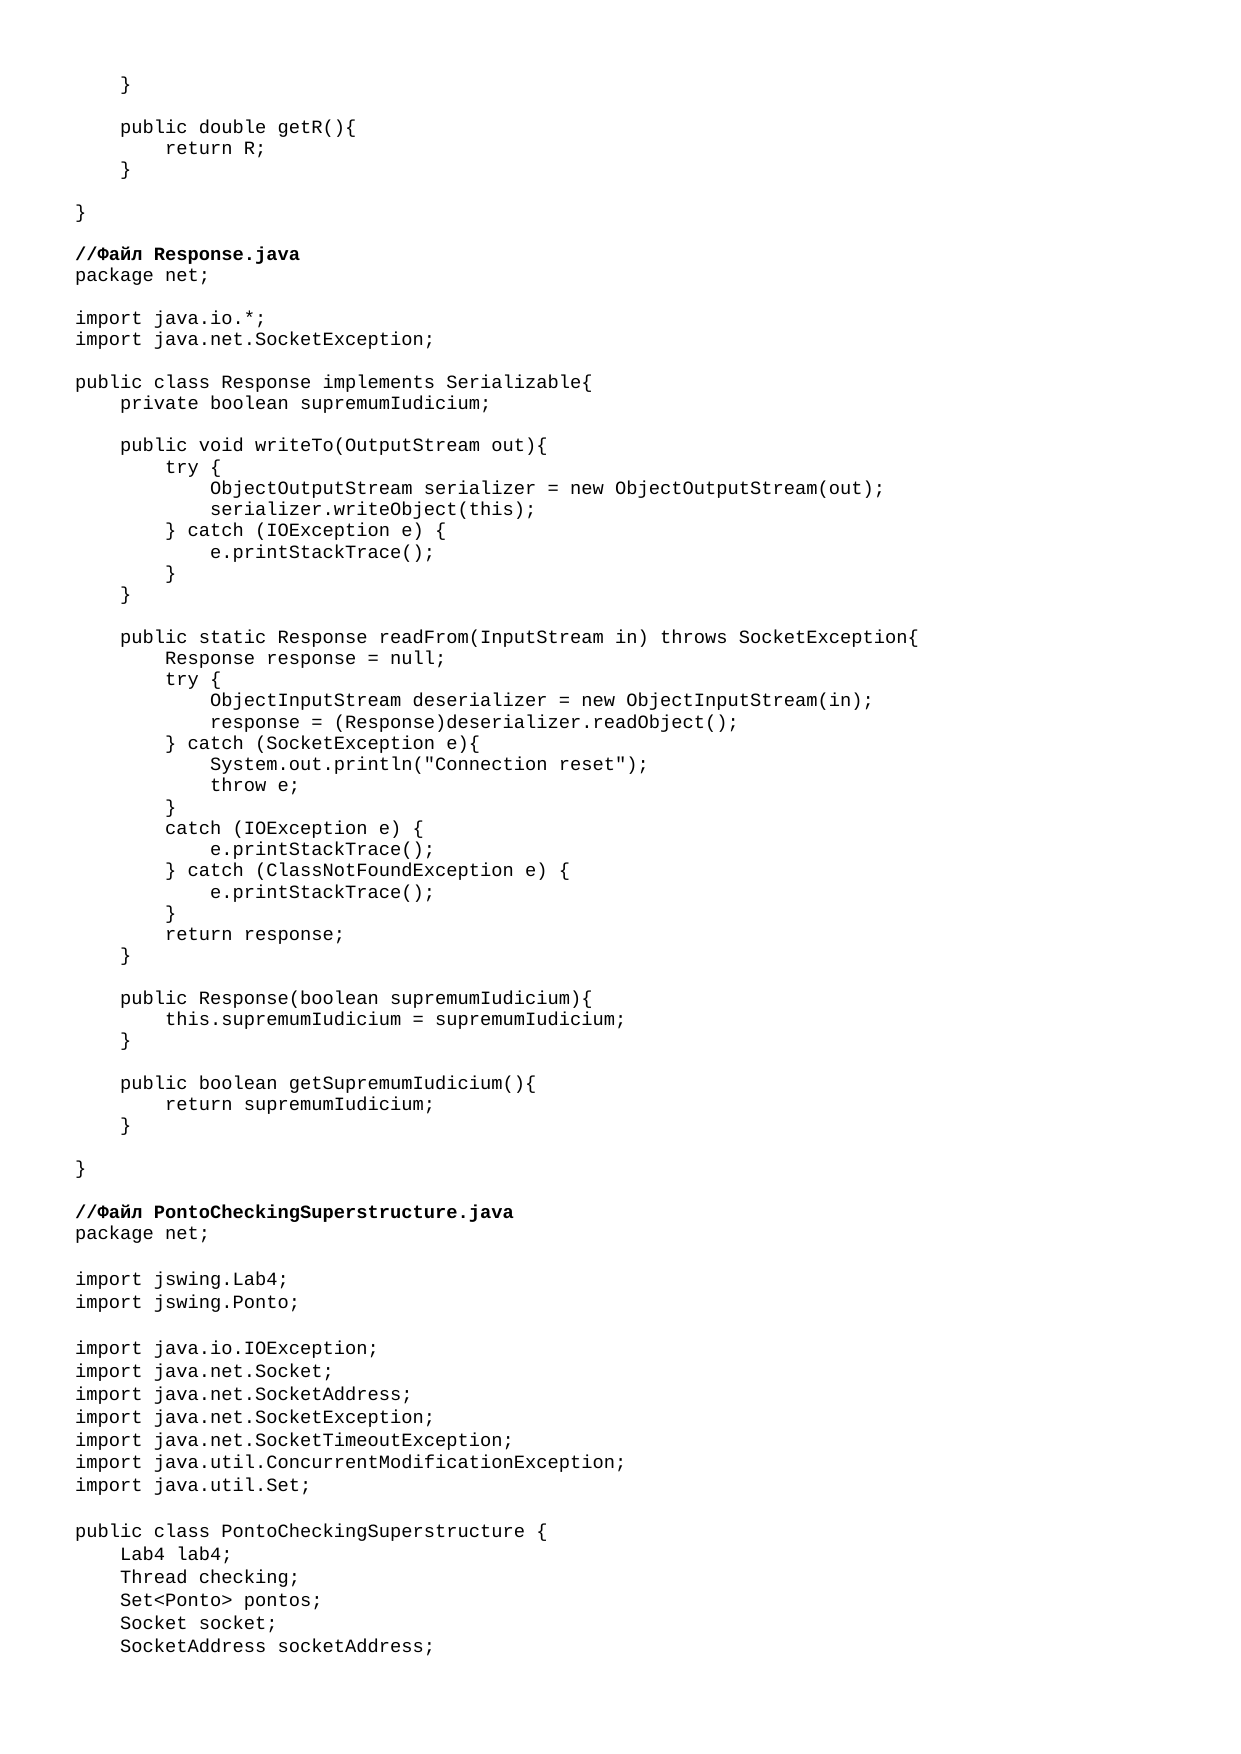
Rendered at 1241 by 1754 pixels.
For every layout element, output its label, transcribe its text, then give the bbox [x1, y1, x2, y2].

text } [75, 75, 1165, 96]
text import java.net.SocketException; [75, 1407, 1165, 1429]
text return supremumIudicium; [75, 1095, 1165, 1116]
text } catch (SocketException e){ [75, 734, 1165, 755]
text public boolean getSupremumIudicium(){ [75, 1074, 1165, 1095]
text this.supremumIudicium = supremumIudicium; [75, 1010, 1165, 1031]
text Set<Ponto> pontos; [75, 1591, 1165, 1612]
text public double getR(){ [75, 117, 1165, 139]
text } [75, 1159, 1165, 1180]
text e.printStackTrace(); [75, 542, 1165, 564]
text e.printStackTrace(); [75, 882, 1165, 904]
text import java.net.SocketException; [75, 330, 1165, 351]
text import java.net.SocketAddress; [75, 1384, 1165, 1406]
text } [75, 564, 1165, 585]
text catch (IOException e) { [75, 819, 1165, 840]
text ObjectInputStream deserializer = new ObjectInputStream(in); [75, 691, 1165, 712]
text } catch (ClassNotFoundException e) { [75, 861, 1165, 882]
text public static Response readFrom(InputStream in) throws SocketException{ [75, 627, 1165, 649]
text public Response(boolean supremumIudicium){ [75, 989, 1165, 1010]
text try { [75, 670, 1165, 691]
text import java.net.Socket; [75, 1362, 1165, 1383]
text //Файл Response.java [75, 245, 1165, 266]
text } [75, 904, 1165, 925]
text import java.net.SocketTimeoutException; [75, 1430, 1165, 1452]
text public void writeTo(OutputStream out){ [75, 436, 1165, 457]
text package net; [75, 1224, 1165, 1245]
text throw e; [75, 776, 1165, 797]
text } [75, 797, 1165, 819]
text serializer.writeObject(this); [75, 500, 1165, 521]
text } [75, 585, 1165, 606]
text public class Response implements Serializable{ [75, 372, 1165, 394]
text } [75, 160, 1165, 181]
text //Файл PontoCheckingSuperstructure.java [75, 1203, 1165, 1224]
text e.printStackTrace(); [75, 840, 1165, 861]
text import jswing.Ponto; [75, 1293, 1165, 1314]
text private boolean supremumIudicium; [75, 394, 1165, 415]
text Response response = null; [75, 649, 1165, 670]
text } catch (IOException e) { [75, 521, 1165, 542]
text import jswing.Lab4; [75, 1270, 1165, 1291]
text } [75, 1116, 1165, 1137]
text ObjectOutputStream serializer = new ObjectOutputStream(out); [75, 479, 1165, 500]
text Lab4 lab4; [75, 1545, 1165, 1566]
text SocketAddress socketAddress; [75, 1637, 1165, 1658]
text return response; [75, 925, 1165, 946]
text public class PontoCheckingSuperstructure { [75, 1522, 1165, 1543]
text Socket socket; [75, 1614, 1165, 1635]
text package net; [75, 266, 1165, 287]
text return R; [75, 139, 1165, 160]
text System.out.println("Connection reset"); [75, 755, 1165, 776]
text import java.util.ConcurrentModificationException; [75, 1453, 1165, 1474]
text import java.io.*; [75, 309, 1165, 330]
text response = (Response)deserializer.readObject(); [75, 712, 1165, 734]
text } [75, 946, 1165, 967]
text Thread checking; [75, 1568, 1165, 1589]
text } [75, 202, 1165, 224]
text } [75, 1031, 1165, 1052]
text try { [75, 457, 1165, 479]
text import java.util.Set; [75, 1476, 1165, 1497]
text import java.io.IOException; [75, 1339, 1165, 1360]
